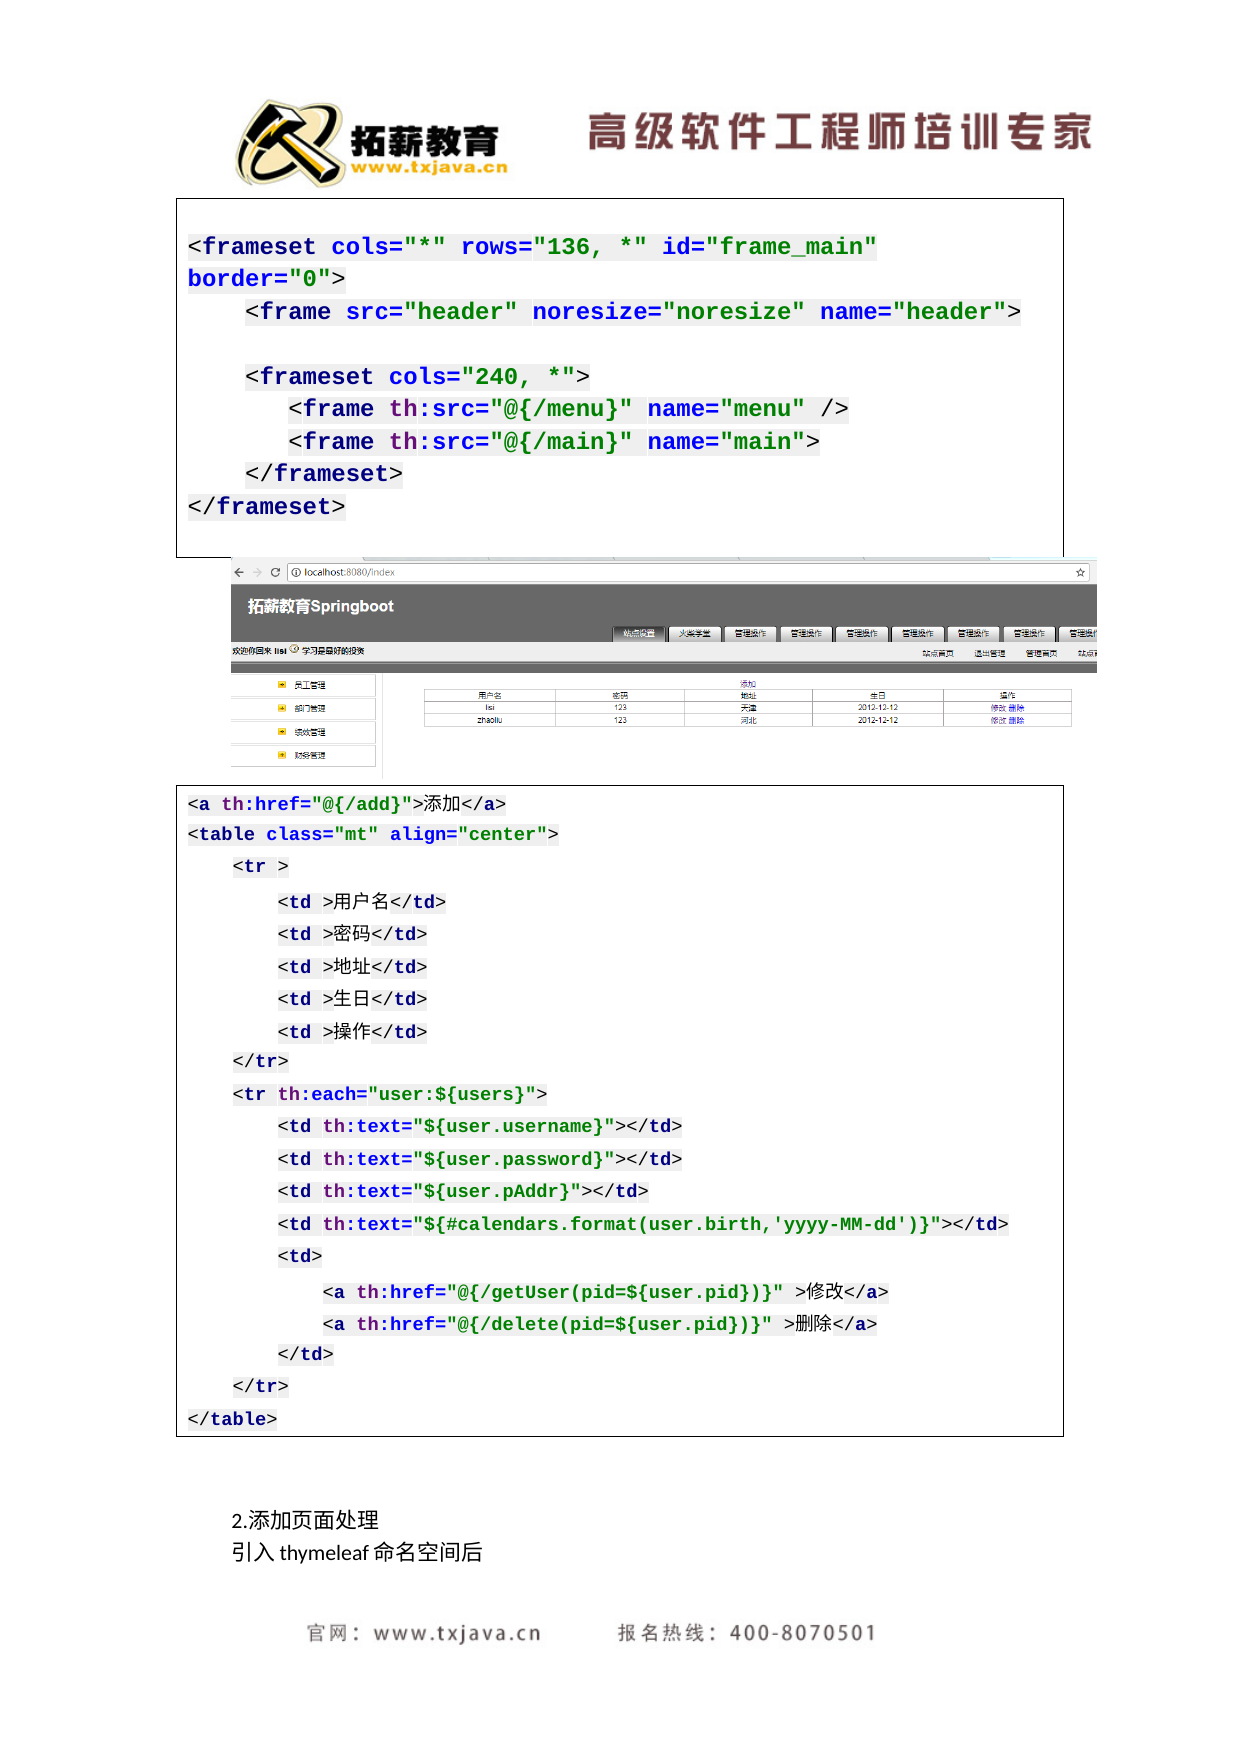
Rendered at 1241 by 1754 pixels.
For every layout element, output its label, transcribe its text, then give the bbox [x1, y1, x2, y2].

text 2.添加页面处理 [187, 1502, 1053, 1535]
picture [231, 1603, 1097, 1651]
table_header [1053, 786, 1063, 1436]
picture [231, 88, 1097, 191]
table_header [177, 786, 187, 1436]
text 引入thymeleaf命名空间后 [187, 1535, 1053, 1567]
picture [231, 557, 1097, 779]
